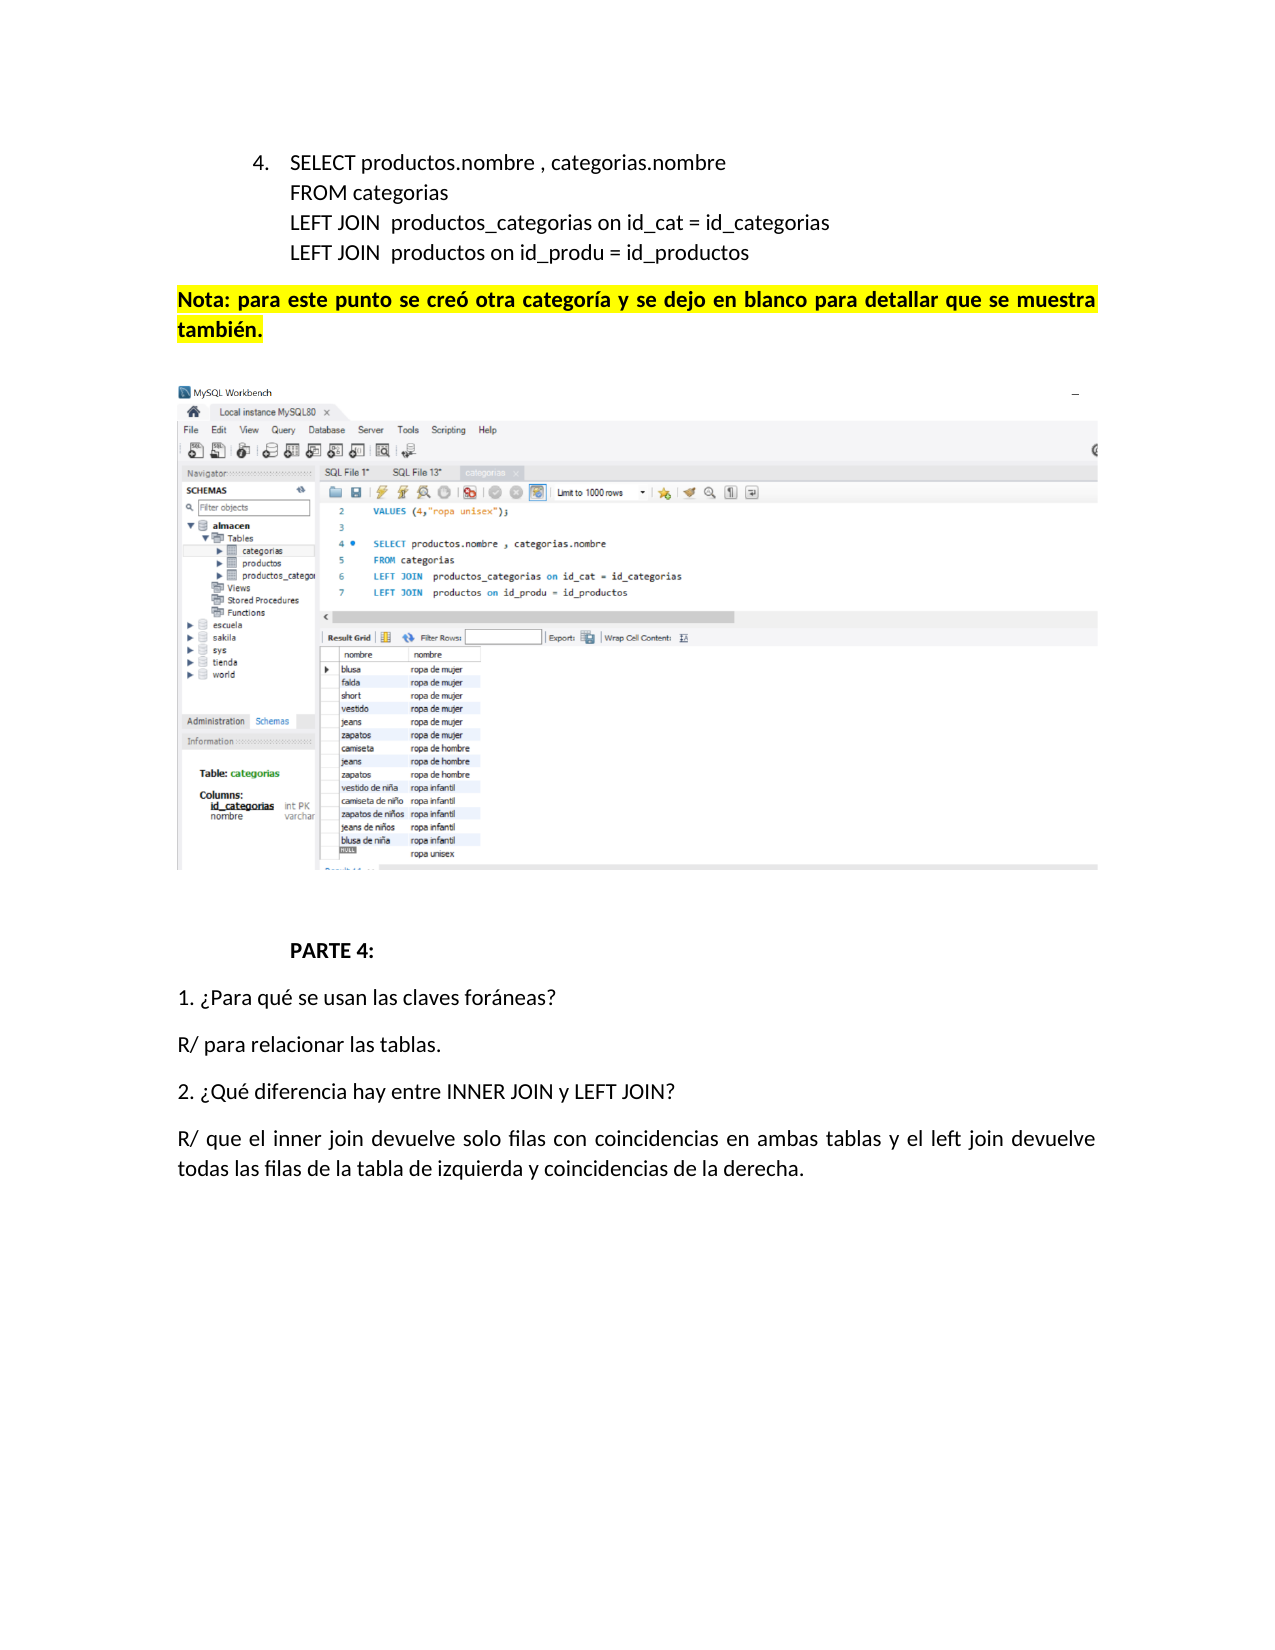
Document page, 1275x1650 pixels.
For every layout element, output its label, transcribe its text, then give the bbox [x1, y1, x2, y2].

list LEFT JOIN productos_categorias on id_cat = id_categorias [290, 208, 1098, 236]
text R/ para relacionar las tablas. [177, 1030, 1098, 1058]
text 1. ¿Para qué se usan las claves foráneas? [177, 983, 1098, 1011]
text Nota: para este punto se creó otra categoría y se dejo en blanco para detallar que se muestra también. [177, 313, 1098, 343]
text 2. ¿Qué diferencia hay entre INNER JOIN y LEFT JOIN? [177, 1077, 1098, 1105]
text R/ que el inner join devuelve solo filas con coincidencias en ambas tablas y el left join devuelve todas las filas de la tabla de izquierda y coincidencias de la derecha. [177, 1124, 1098, 1182]
picture [177, 383, 1098, 870]
list LEFT JOIN productos on id_produ = id_productos [290, 238, 1098, 266]
list PARTE 4: [290, 936, 1098, 964]
list FROM categorias [290, 178, 1098, 206]
list SELECT productos.nombre , categorias.nombre [252, 148, 1098, 176]
